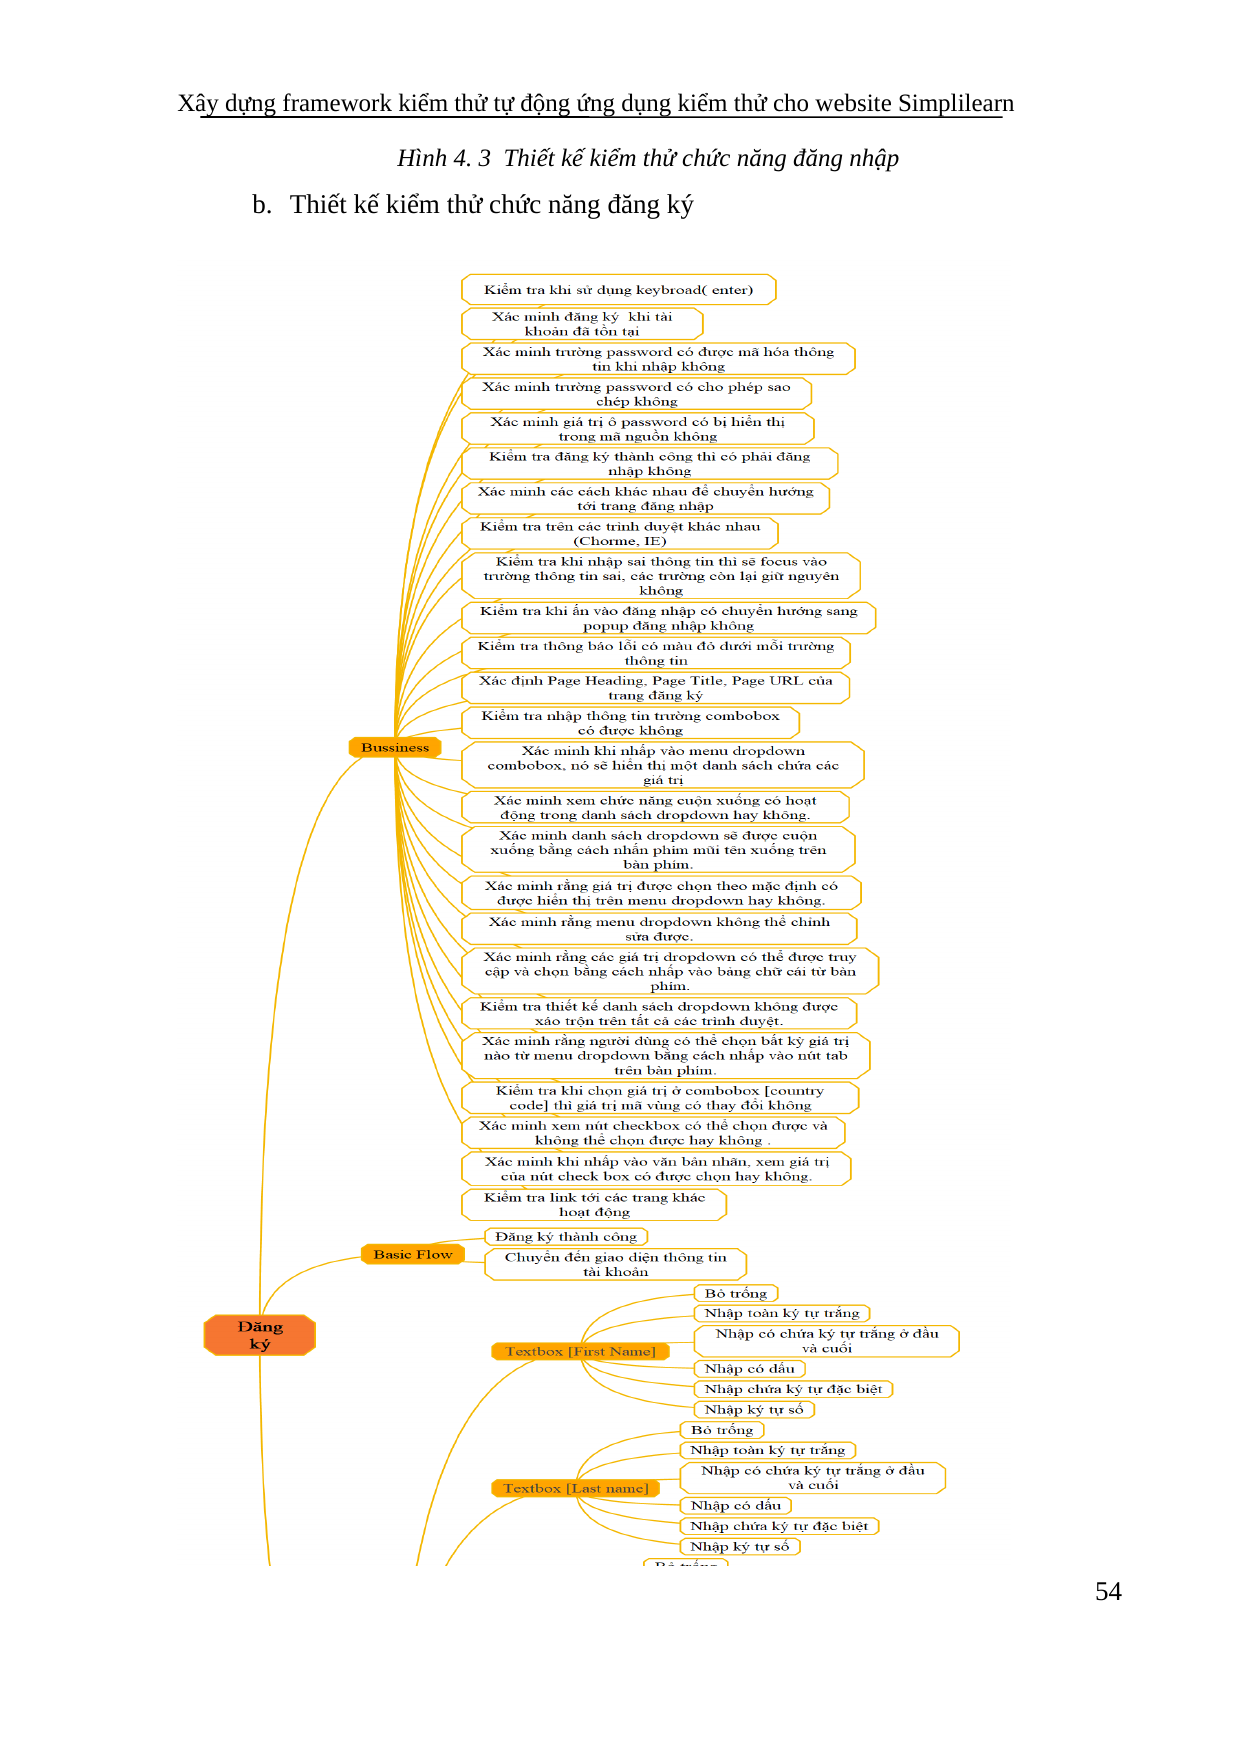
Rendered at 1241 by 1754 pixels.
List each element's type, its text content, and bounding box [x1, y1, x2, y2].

text Hình 4. 3 Thiết kế kiểm thử chức năng đăng nhập [177, 143, 1122, 171]
picture [177, 255, 1012, 1566]
list Thiết kế kiểm thử chức năng đăng ký [252, 188, 1122, 219]
